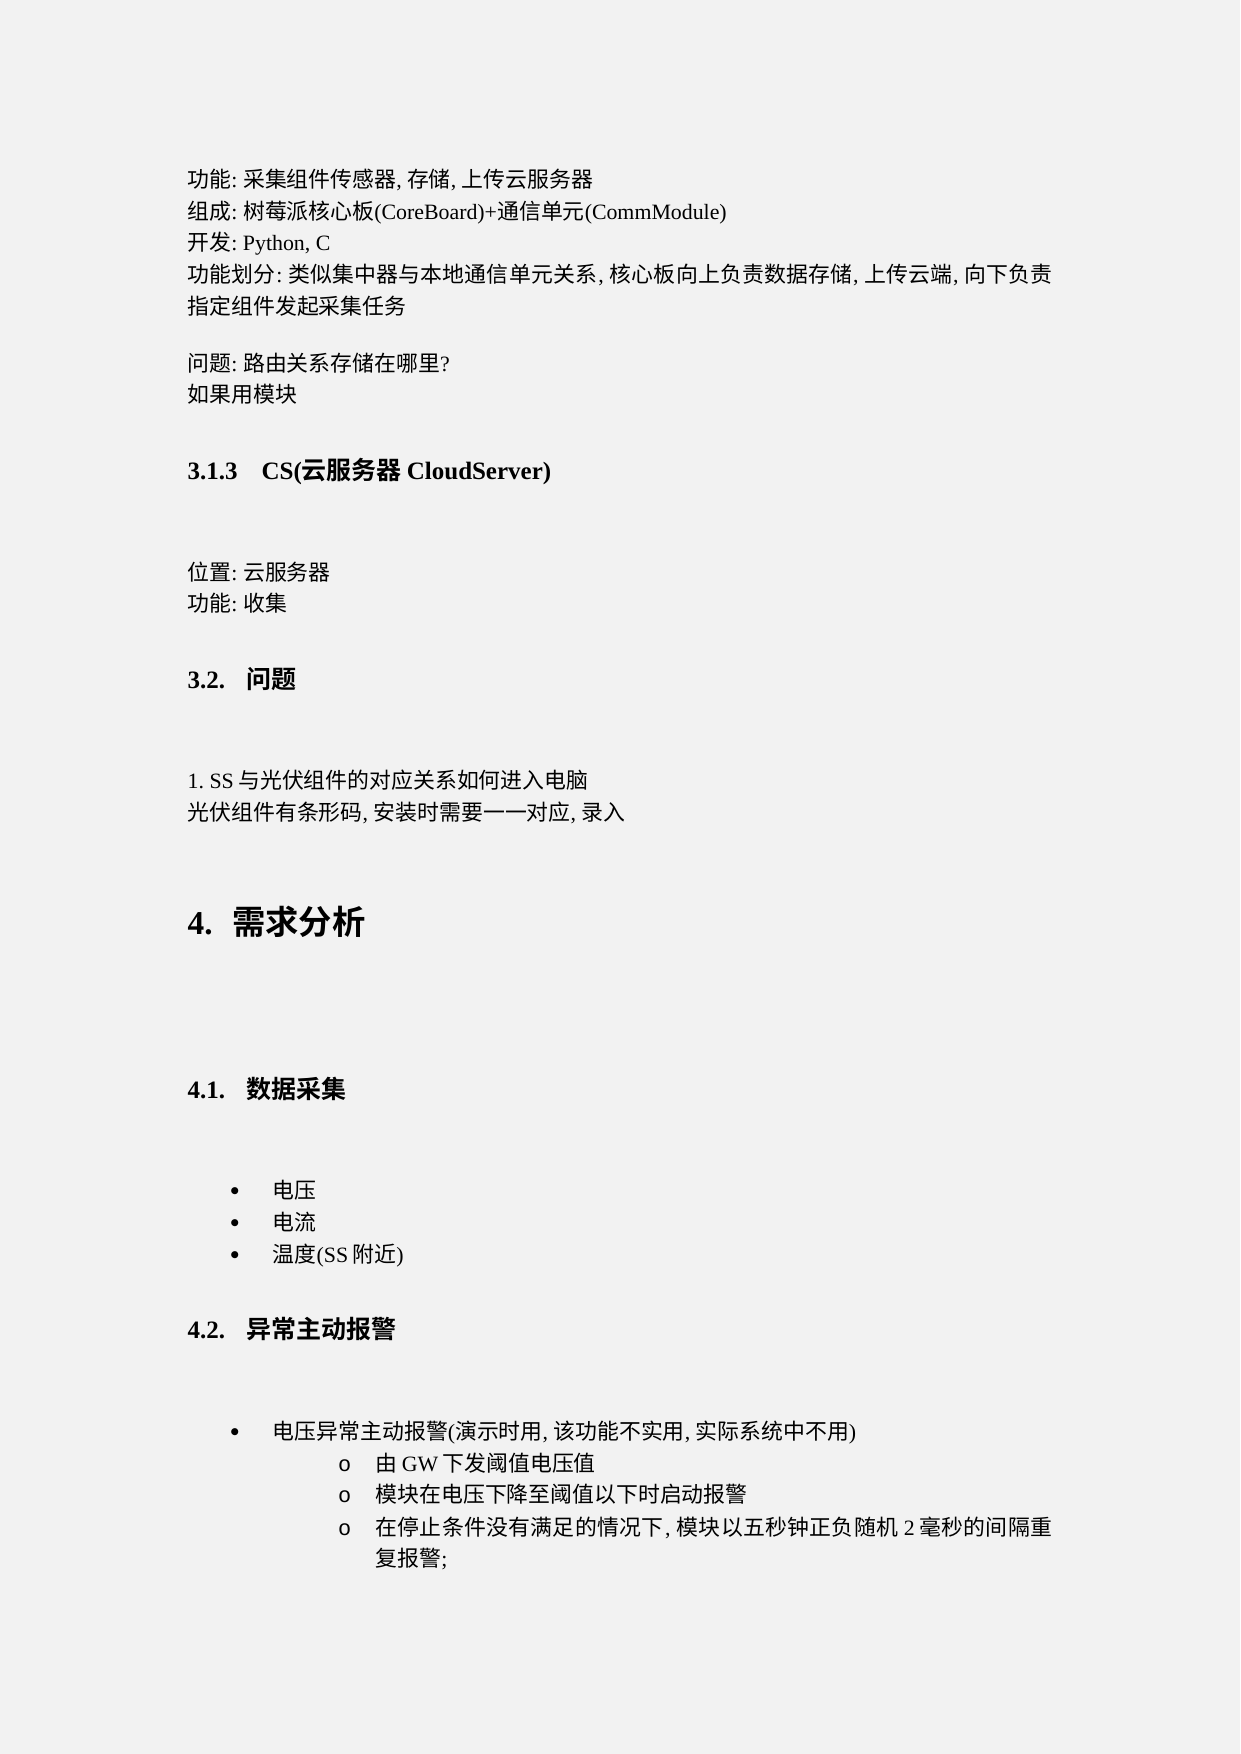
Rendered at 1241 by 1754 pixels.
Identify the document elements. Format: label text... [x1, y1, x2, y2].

text CS(云服务器CloudServer) [187, 436, 1053, 501]
text 异常主动报警 [187, 1295, 1053, 1360]
text 电流 [231, 1205, 1053, 1237]
text 组成: 树莓派核心板(CoreBoard)+通信单元(CommModule) [187, 194, 1053, 225]
text 温度(SS附近) [231, 1237, 1053, 1268]
text 开发: Python, C [187, 225, 1053, 257]
text 位置: 云服务器 [187, 554, 1053, 586]
text 1. SS与光伏组件的对应关系如何进入电脑 [187, 763, 1053, 795]
text 功能划分: 类似集中器与本地通信单元关系, 核心板向上负责数据存储, 上传云端, 向下负责指定组件发起采集任务 [187, 257, 1053, 320]
text 问题 [187, 645, 1053, 710]
text 功能: 采集组件传感器, 存储, 上传云服务器 [187, 162, 1053, 194]
list 模块在电压下降至阈值以下时启动报警 [338, 1477, 1053, 1509]
text 如果用模块 [187, 377, 1053, 409]
text 电压 [231, 1173, 1053, 1205]
text 功能: 收集 [187, 586, 1053, 618]
text 电压异常主动报警(演示时用, 该功能不实用, 实际系统中不用) [231, 1414, 1053, 1446]
list 由GW下发阈值电压值 [338, 1446, 1053, 1477]
text 问题: 路由关系存储在哪里? [187, 346, 1053, 377]
text 需求分析 [187, 887, 1053, 952]
text 光伏组件有条形码, 安装时需要一一对应, 录入 [187, 795, 1053, 827]
text 数据采集 [187, 1055, 1053, 1120]
list 在停止条件没有满足的情况下, 模块以五秒钟正负随机2毫秒的间隔重复报警; [338, 1509, 1053, 1573]
